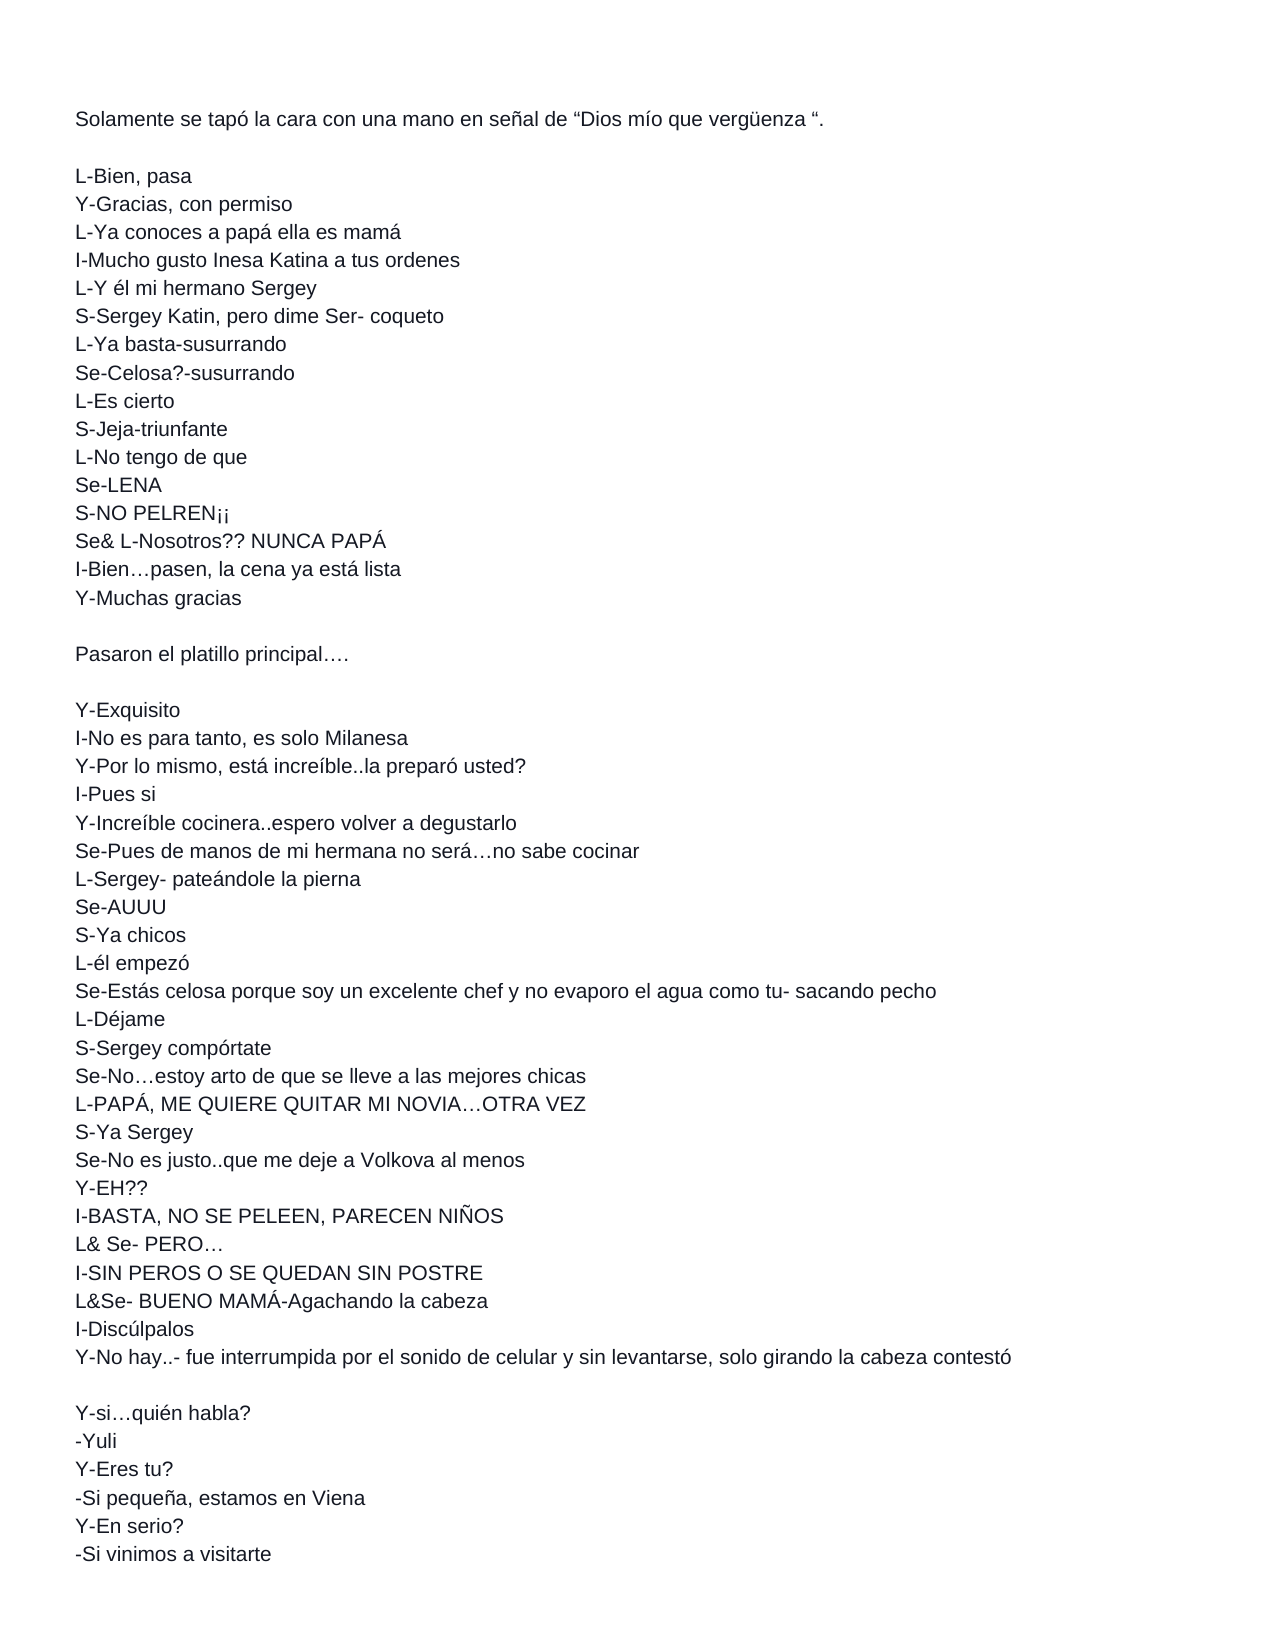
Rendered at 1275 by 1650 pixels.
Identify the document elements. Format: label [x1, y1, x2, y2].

text [75, 75, 1200, 1566]
